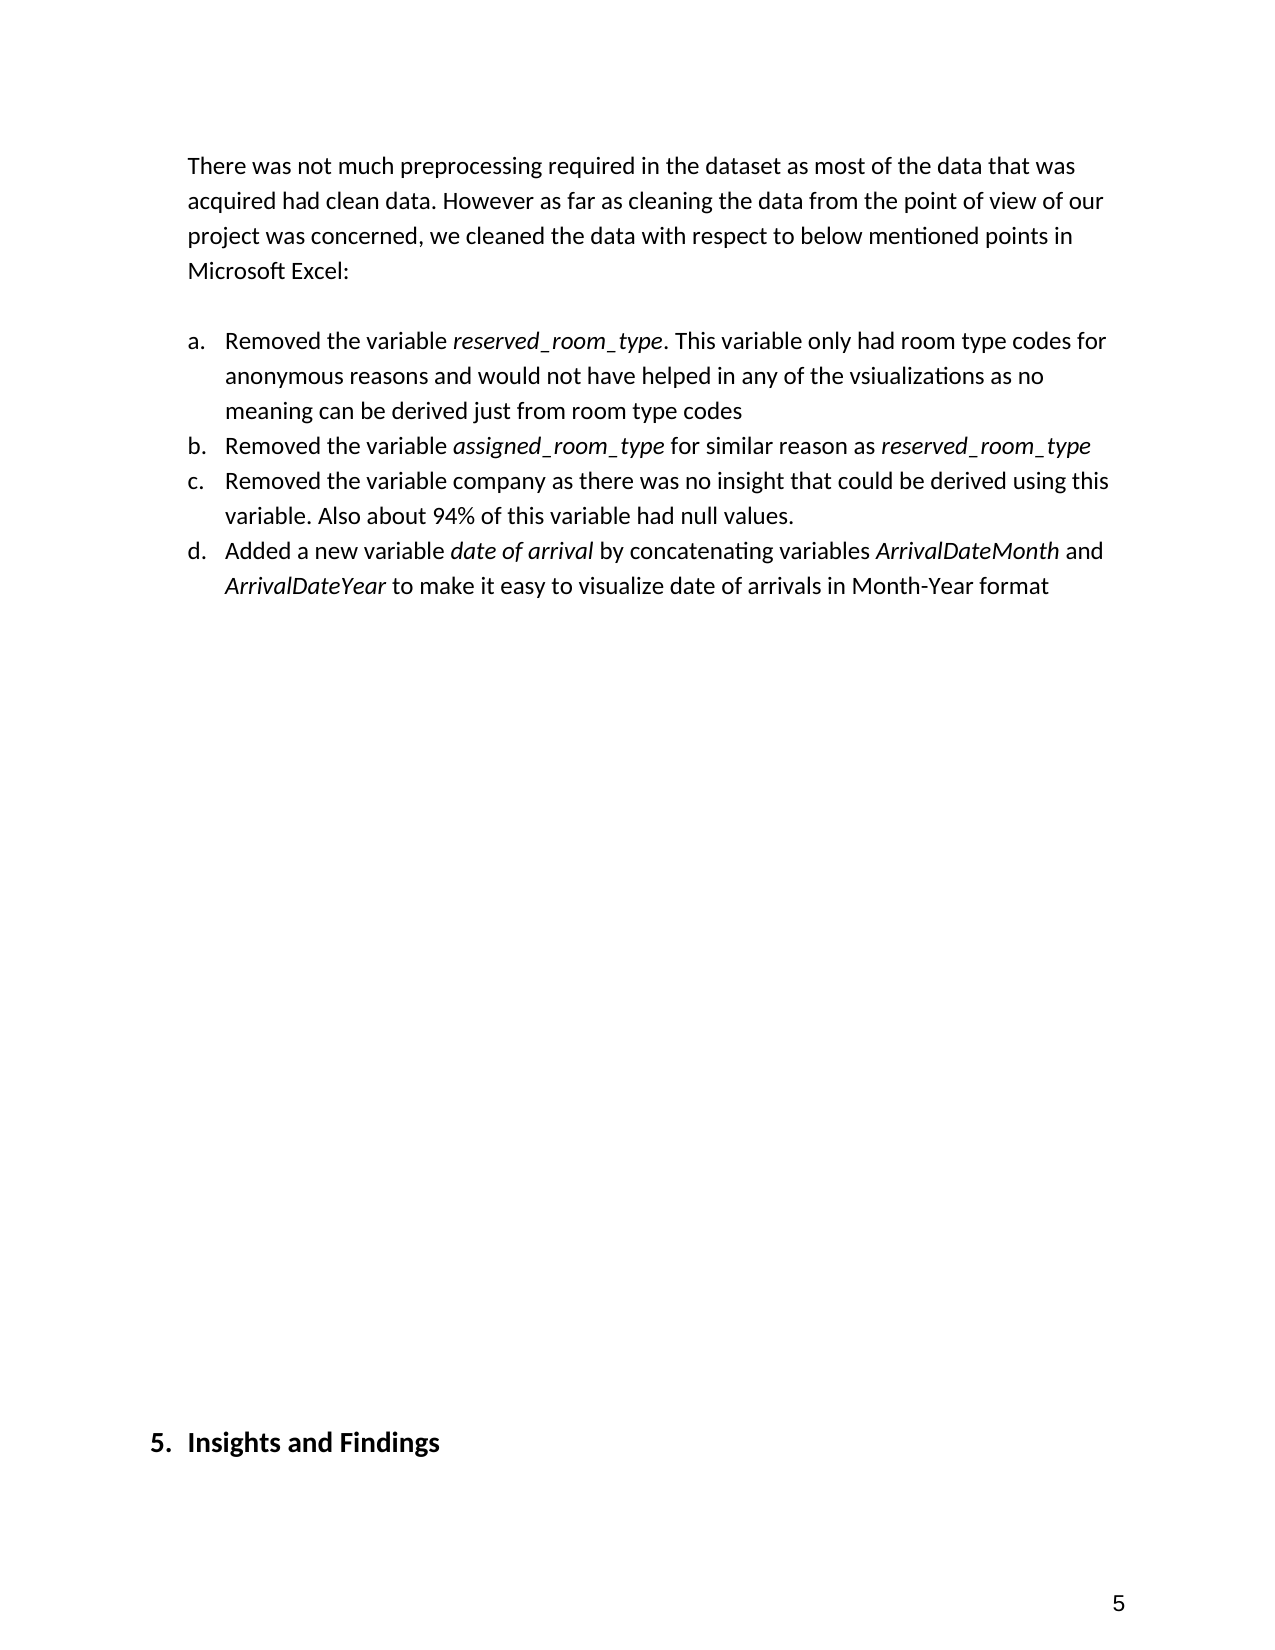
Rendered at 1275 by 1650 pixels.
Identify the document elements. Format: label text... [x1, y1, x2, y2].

list Removed the variable company as there was no insight that could be derived using this variable. Also about 94% of this variable had null values. [187, 465, 1125, 531]
list Removed the variable reserved_room_type. This variable only had room type codes for anonymous reasons and would not have helped in any of the vsiualizations as no meaning can be derived just from room type codes [187, 325, 1125, 426]
list Insights and Findings [150, 1424, 1125, 1459]
list There was not much preprocessing required in the dataset as most of the data that was acquired had clean data. However as far as cleaning the data from the point of view of our project was concerned, we cleaned the data with respect to below mentioned points in Microsoft Excel: [187, 150, 1125, 286]
list Added a new variable date of arrival by concatenating variables ArrivalDateMonth and ArrivalDateYear to make it easy to visualize date of arrivals in Month-Year format [187, 535, 1125, 601]
list Removed the variable assigned_room_type for similar reason as reserved_room_type [187, 430, 1125, 461]
